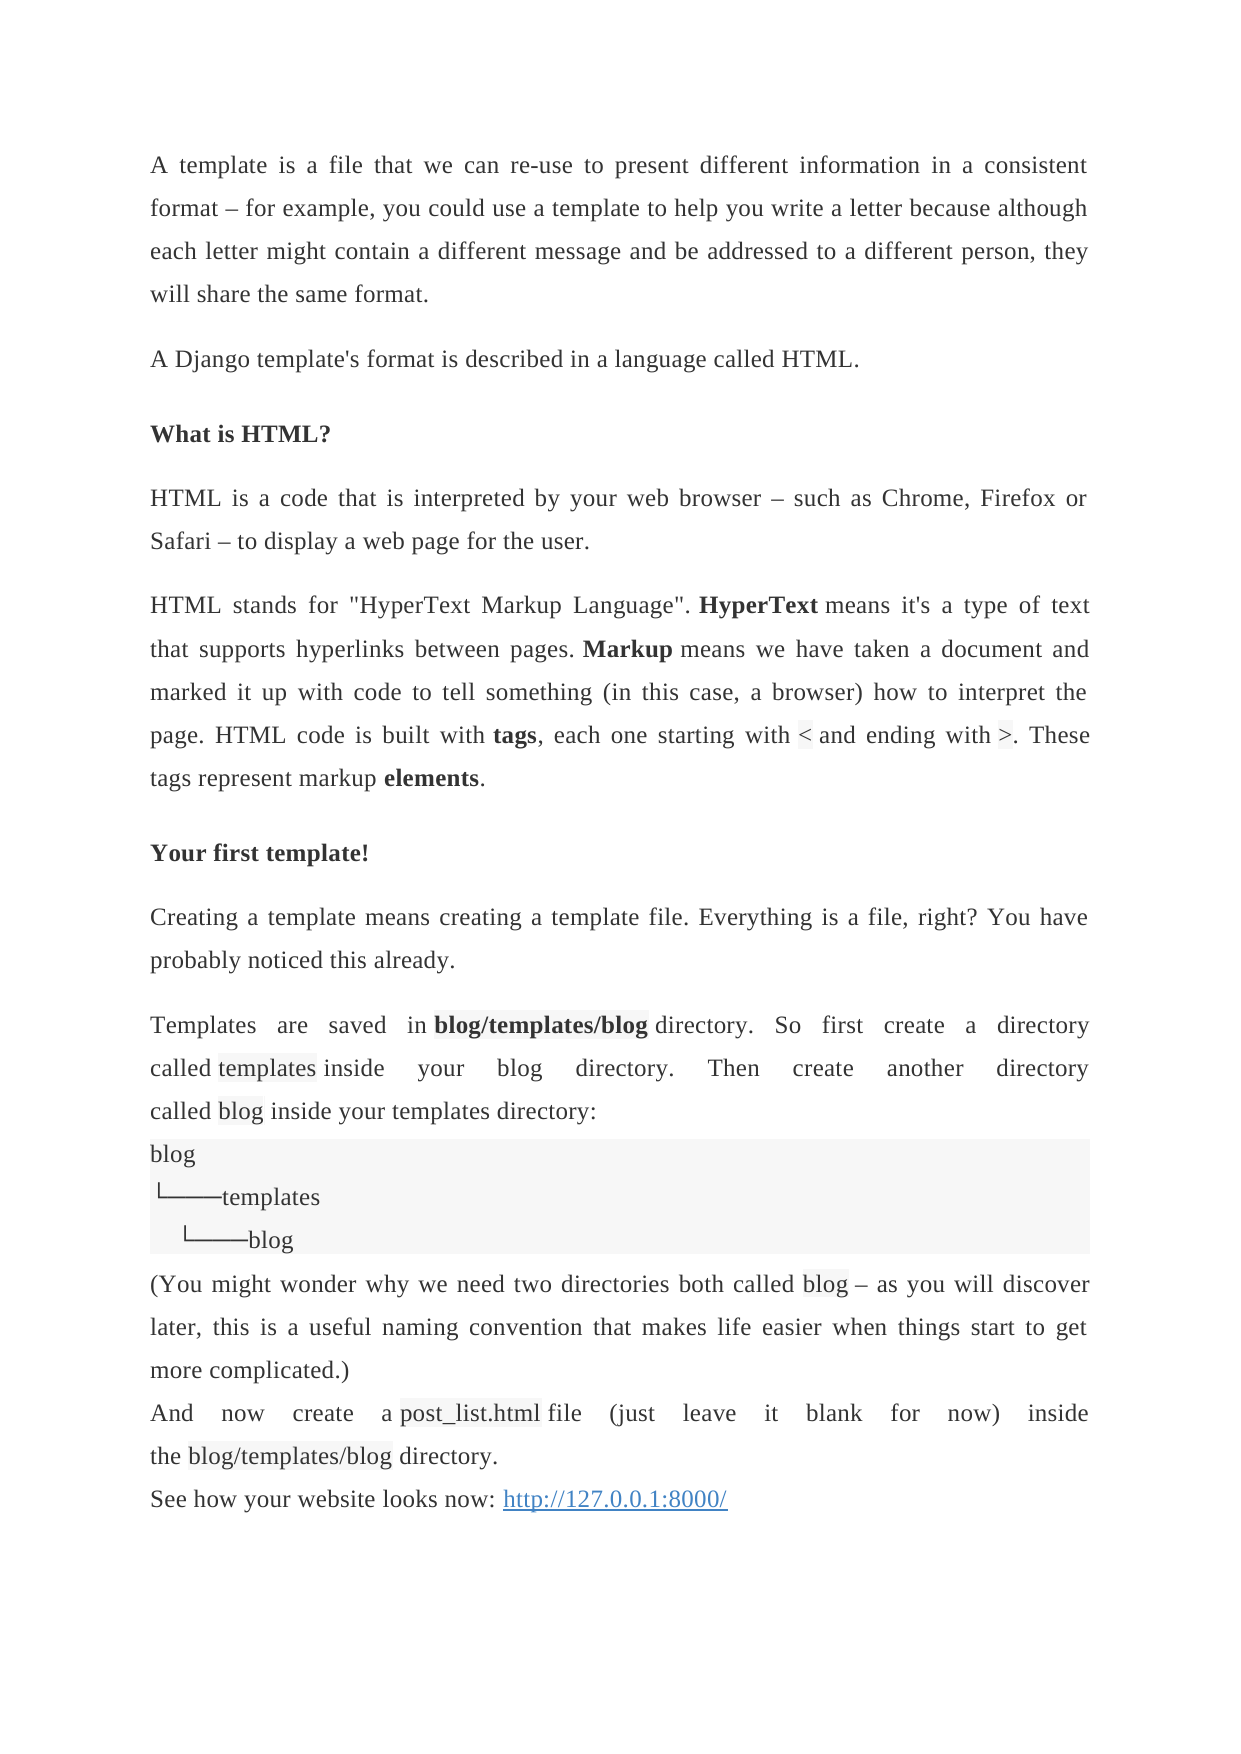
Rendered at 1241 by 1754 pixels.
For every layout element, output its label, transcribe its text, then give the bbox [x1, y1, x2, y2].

text Templates are saved in blog/templates/blog directory. So first create a directory called templates inside your blog directory. Then create another directory called blog inside your templates directory: [150, 1010, 1090, 1125]
text HTML stands for "HyperText Markup Language". HyperText means it's a type of text that supports hyperlinks between pages. Markup means we have taken a document and marked it up with code to tell something (in this case, a browser) how to interpret the page. HTML code is built with tags, each one starting with < and ending with >. These tags represent markup elements. [150, 591, 1090, 792]
text See how your website looks now: http://127.0.0.1:8000/ [150, 1484, 1090, 1513]
text (You might wonder why we need two directories both called blog – as you will discover later, this is a useful naming convention that makes life easier when things start to get more complicated.) [150, 1269, 1090, 1384]
text blog [150, 1139, 1090, 1168]
text └───templates [150, 1182, 1090, 1211]
text A Django template's format is described in a language called HTML. [150, 344, 1090, 372]
text And now create a post_list.html file (just leave it blank for now) inside the blog/templates/blog directory. [150, 1398, 1090, 1470]
text HTML is a code that is interpreted by your web browser – such as Chrome, Firefox or Safari – to display a web page for the user. [150, 483, 1090, 555]
subtitle Your first template! [150, 838, 1090, 867]
subtitle What is HTML? [150, 419, 1090, 447]
text └───blog [150, 1226, 1090, 1254]
text A template is a file that we can re-use to present different information in a consistent format – for example, you could use a template to help you write a letter because although each letter might contain a different message and be addressed to a different person, they will share the same format. [150, 150, 1090, 308]
text Creating a template means creating a template file. Everything is a file, right? You have probably noticed this already. [150, 902, 1090, 974]
